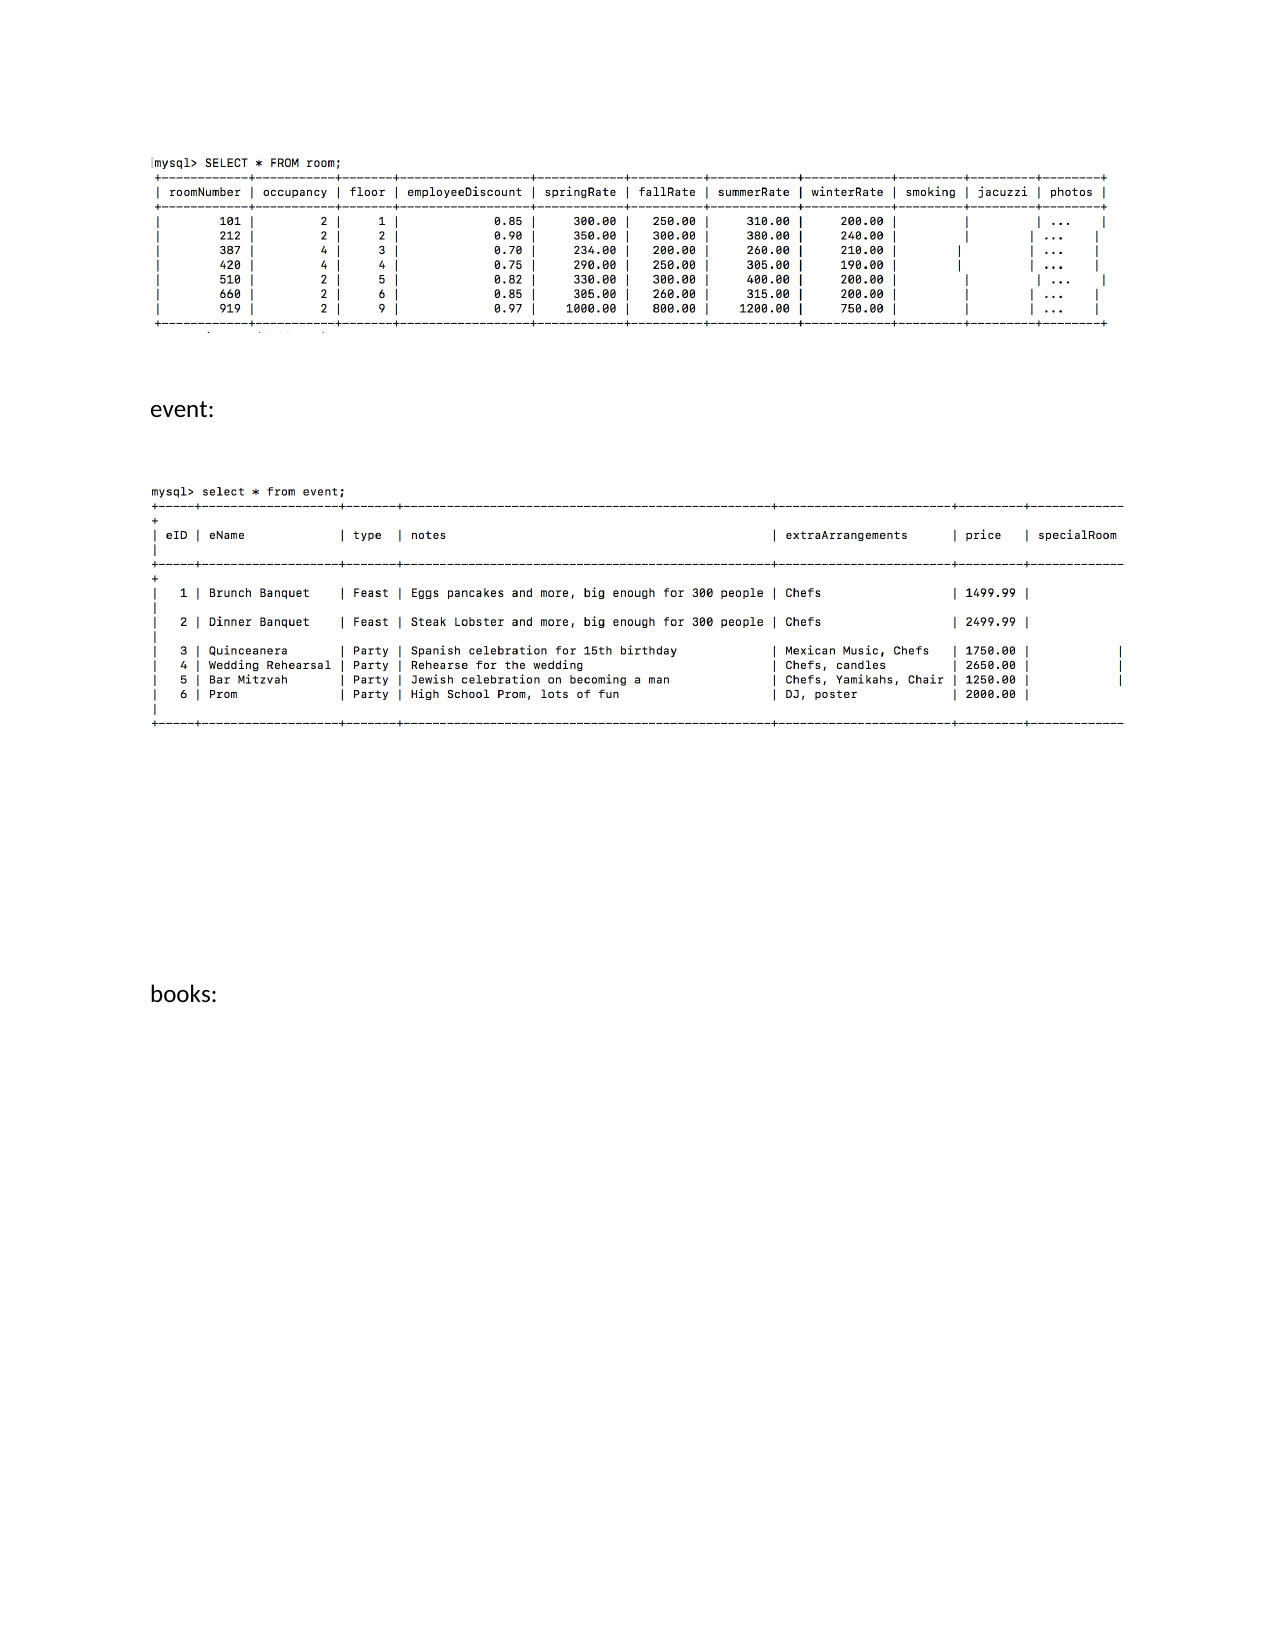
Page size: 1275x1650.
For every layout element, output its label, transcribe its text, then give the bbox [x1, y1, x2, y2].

text event: [150, 393, 1125, 424]
picture [150, 150, 1125, 333]
text books: [150, 978, 1125, 1008]
picture [150, 485, 1125, 734]
